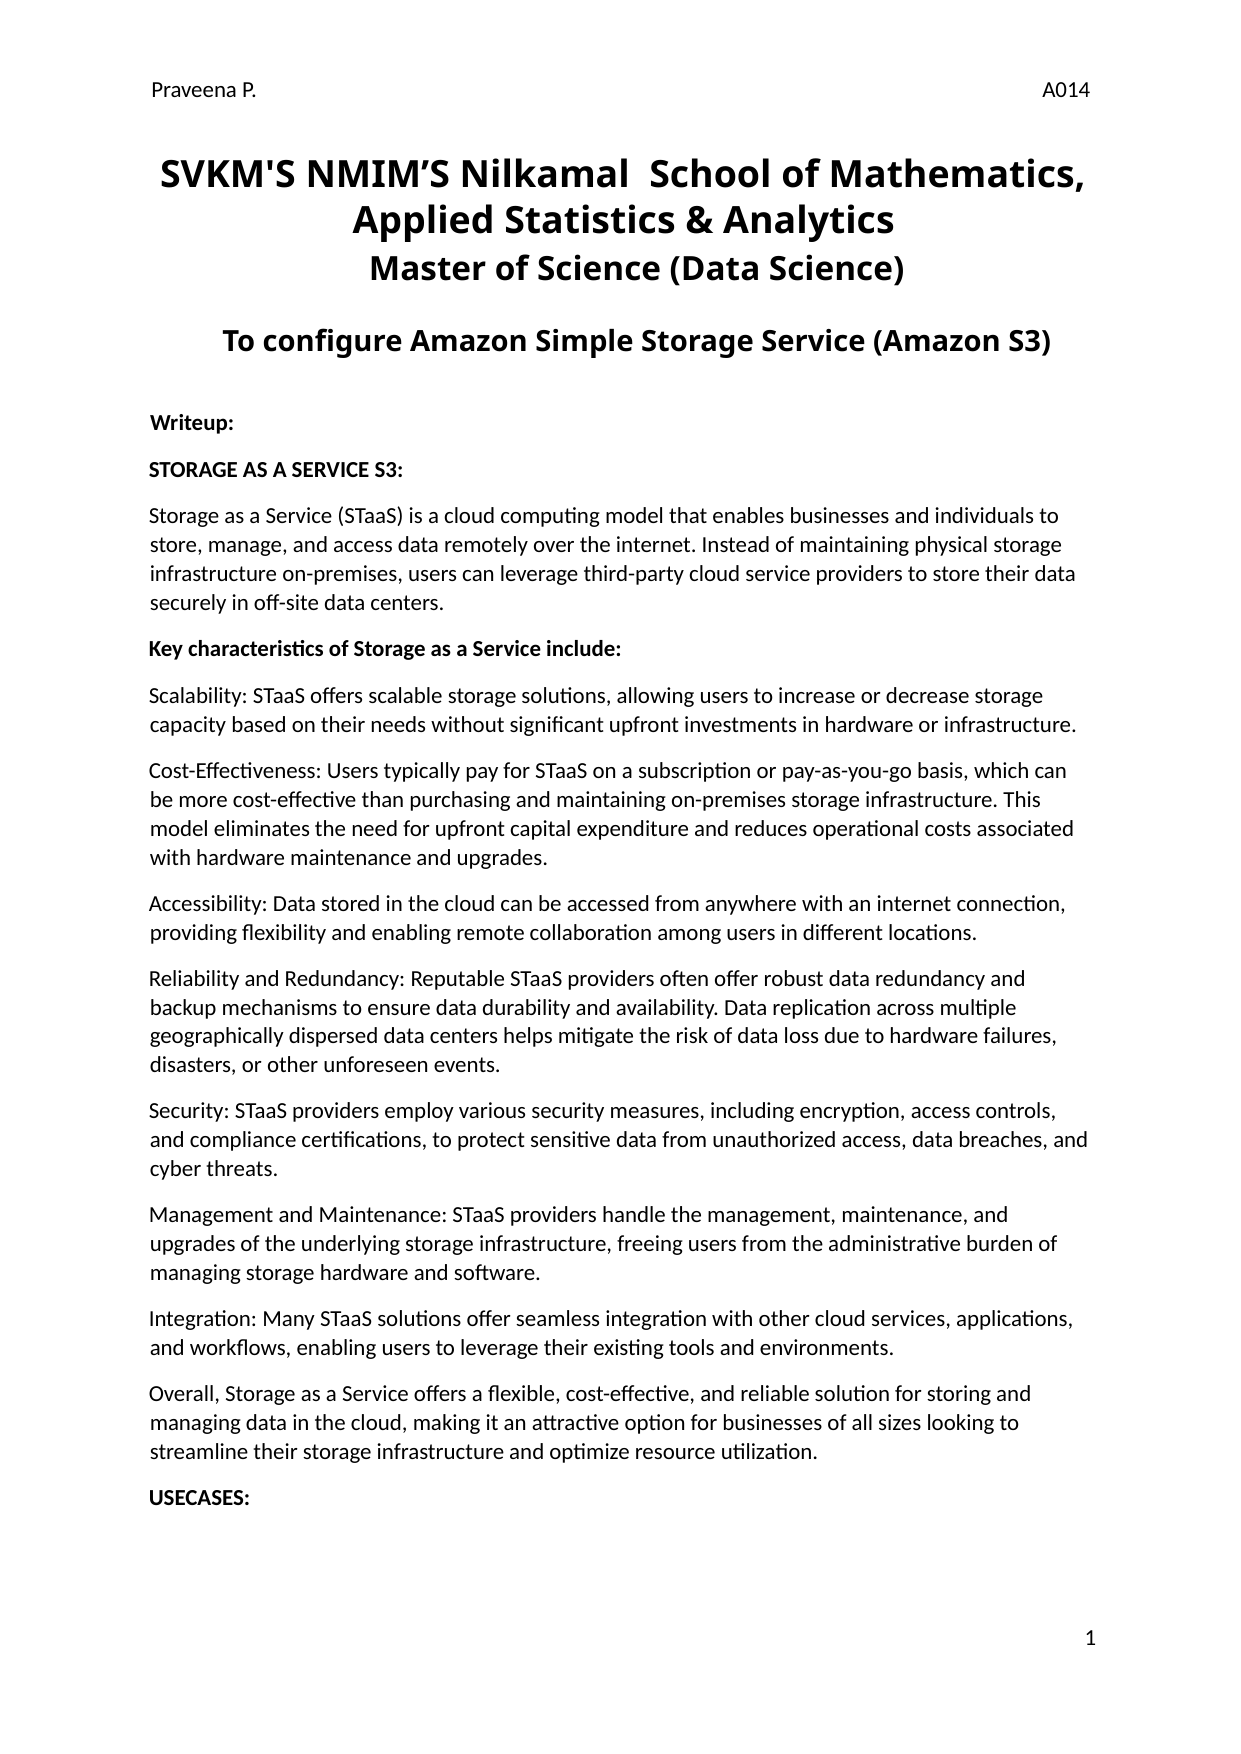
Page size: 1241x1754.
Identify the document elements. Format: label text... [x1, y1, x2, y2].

text Cost-Effectiveness: Users typically pay for STaaS on a subscription or pay-as-you-go basis, which can be more cost-effective than purchasing and maintaining on-premises storage infrastructure. This model eliminates the need for upfront capital expenditure and reduces operational costs associated with hardware maintenance and upgrades. [148, 756, 1091, 871]
text Key characteristics of Storage as a Service include: [148, 634, 1096, 662]
text Accessibility: Data stored in the cloud can be accessed from anywhere with an internet connection, providing flexibility and enabling remote collaboration among users in different locations. [148, 889, 1091, 946]
text To configure Amazon Simple Storage Service (Amazon S3) [178, 321, 1096, 360]
text Writeup: [150, 408, 1090, 436]
text Security: STaaS providers employ various security measures, including encryption, access controls, and compliance certifications, to protect sensitive data from unauthorized access, data breaches, and cyber threats. [148, 1097, 1091, 1182]
text Overall, Storage as a Service offers a flexible, cost-effective, and reliable solution for storing and managing data in the cloud, making it an attractive option for businesses of all sizes looking to streamline their storage infrastructure and optimize resource utilization. [148, 1379, 1091, 1465]
text STORAGE AS A SERVICE S3: [148, 455, 1096, 483]
text Integration: Many STaaS solutions offer seamless integration with other cloud services, applications, and workflows, enabling users to leverage their existing tools and environments. [148, 1304, 1091, 1361]
text Management and Maintenance: STaaS providers handle the management, maintenance, and upgrades of the underlying storage infrastructure, freeing users from the administrative burden of managing storage hardware and software. [148, 1200, 1091, 1286]
text SVKM'S NMIM’S Nilkamal School of Mathematics, Applied Statistics & Analytics [150, 150, 1096, 245]
text Scalability: STaaS offers scalable storage solutions, allowing users to increase or decrease storage capacity based on their needs without significant upfront investments in hardware or infrastructure. [148, 681, 1091, 738]
text Master of Science (Data Science) [177, 245, 1096, 290]
text USECASES: [148, 1483, 1096, 1511]
text Storage as a Service (STaaS) is a cloud computing model that enables businesses and individuals to store, manage, and access data remotely over the internet. Instead of maintaining physical storage infrastructure on-premises, users can leverage third-party cloud service providers to store their data securely in off-site data centers. [148, 502, 1091, 616]
text Reliability and Redundancy: Reputable STaaS providers often offer robust data redundancy and backup mechanisms to ensure data durability and availability. Data replication across multiple geographically dispersed data centers helps mitigate the risk of data loss due to hardware failures, disasters, or other unforeseen events. [148, 964, 1091, 1078]
